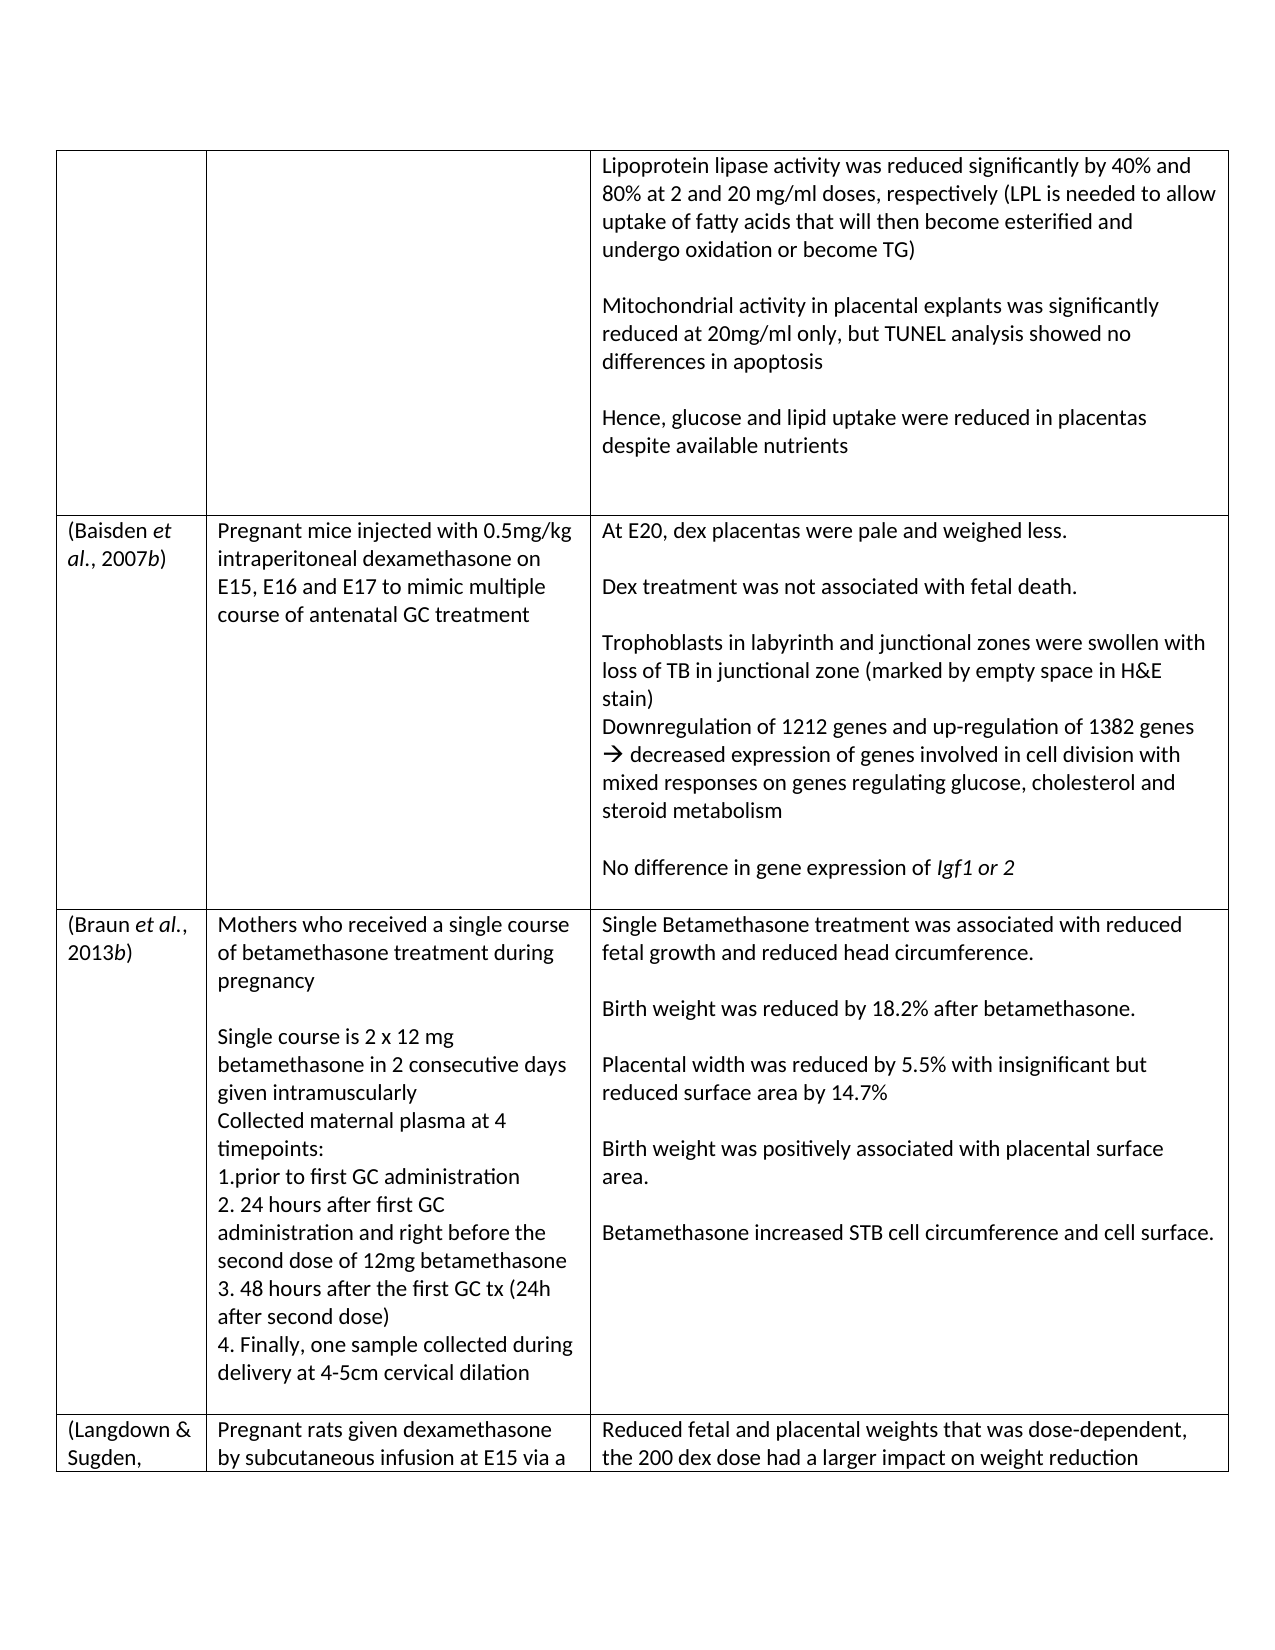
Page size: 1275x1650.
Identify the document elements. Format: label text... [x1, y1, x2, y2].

table_cell At E20, dex placentas were pale and weighed less. Dex treatment was not associated with fetal death. Trophoblasts in labyrinth and junctional zones were swollen with loss of TB in junctional zone (marked by empty space in H&E stain) Downregulation of 1212 genes and up-regulation of 1382 genes decreased expression of genes involved in cell division with mixed responses on genes regulating glucose, cholesterol and steroid metabolism No difference in gene expression of Igf1 or 2 [591, 516, 1228, 909]
table_cell Single Betamethasone treatment was associated with reduced fetal growth and reduced head circumference. Birth weight was reduced by 18.2% after betamethasone. Placental width was reduced by 5.5% with insignificant but reduced surface area by 14.7% Birth weight was positively associated with placental surface area. Betamethasone increased STB cell circumference and cell surface. [591, 910, 1228, 1414]
table_cell (Braun et al., 2013b) [57, 910, 206, 1414]
table_cell (Baisden et al., 2007b) [57, 516, 206, 909]
table_cell Mothers who received a single course of betamethasone treatment during pregnancy Single course is 2 x 12 mg betamethasone in 2 consecutive days given intramuscularly Collected maternal plasma at 4 timepoints: 1.prior to first GC administration 2. 24 hours after first GC administration and right before the second dose of 12mg betamethasone 3. 48 hours after the first GC tx (24h after second dose) 4. Finally, one sample collected during delivery at 4-5cm cervical dilation [207, 910, 590, 1414]
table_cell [591, 151, 1228, 515]
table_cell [57, 151, 206, 515]
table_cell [57, 1415, 206, 1471]
table_cell Pregnant mice injected with 0.5mg/kg intraperitoneal dexamethasone on E15, E16 and E17 to mimic multiple course of antenatal GC treatment [207, 516, 590, 909]
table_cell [591, 1415, 1228, 1471]
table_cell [207, 1415, 590, 1471]
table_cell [207, 151, 590, 515]
